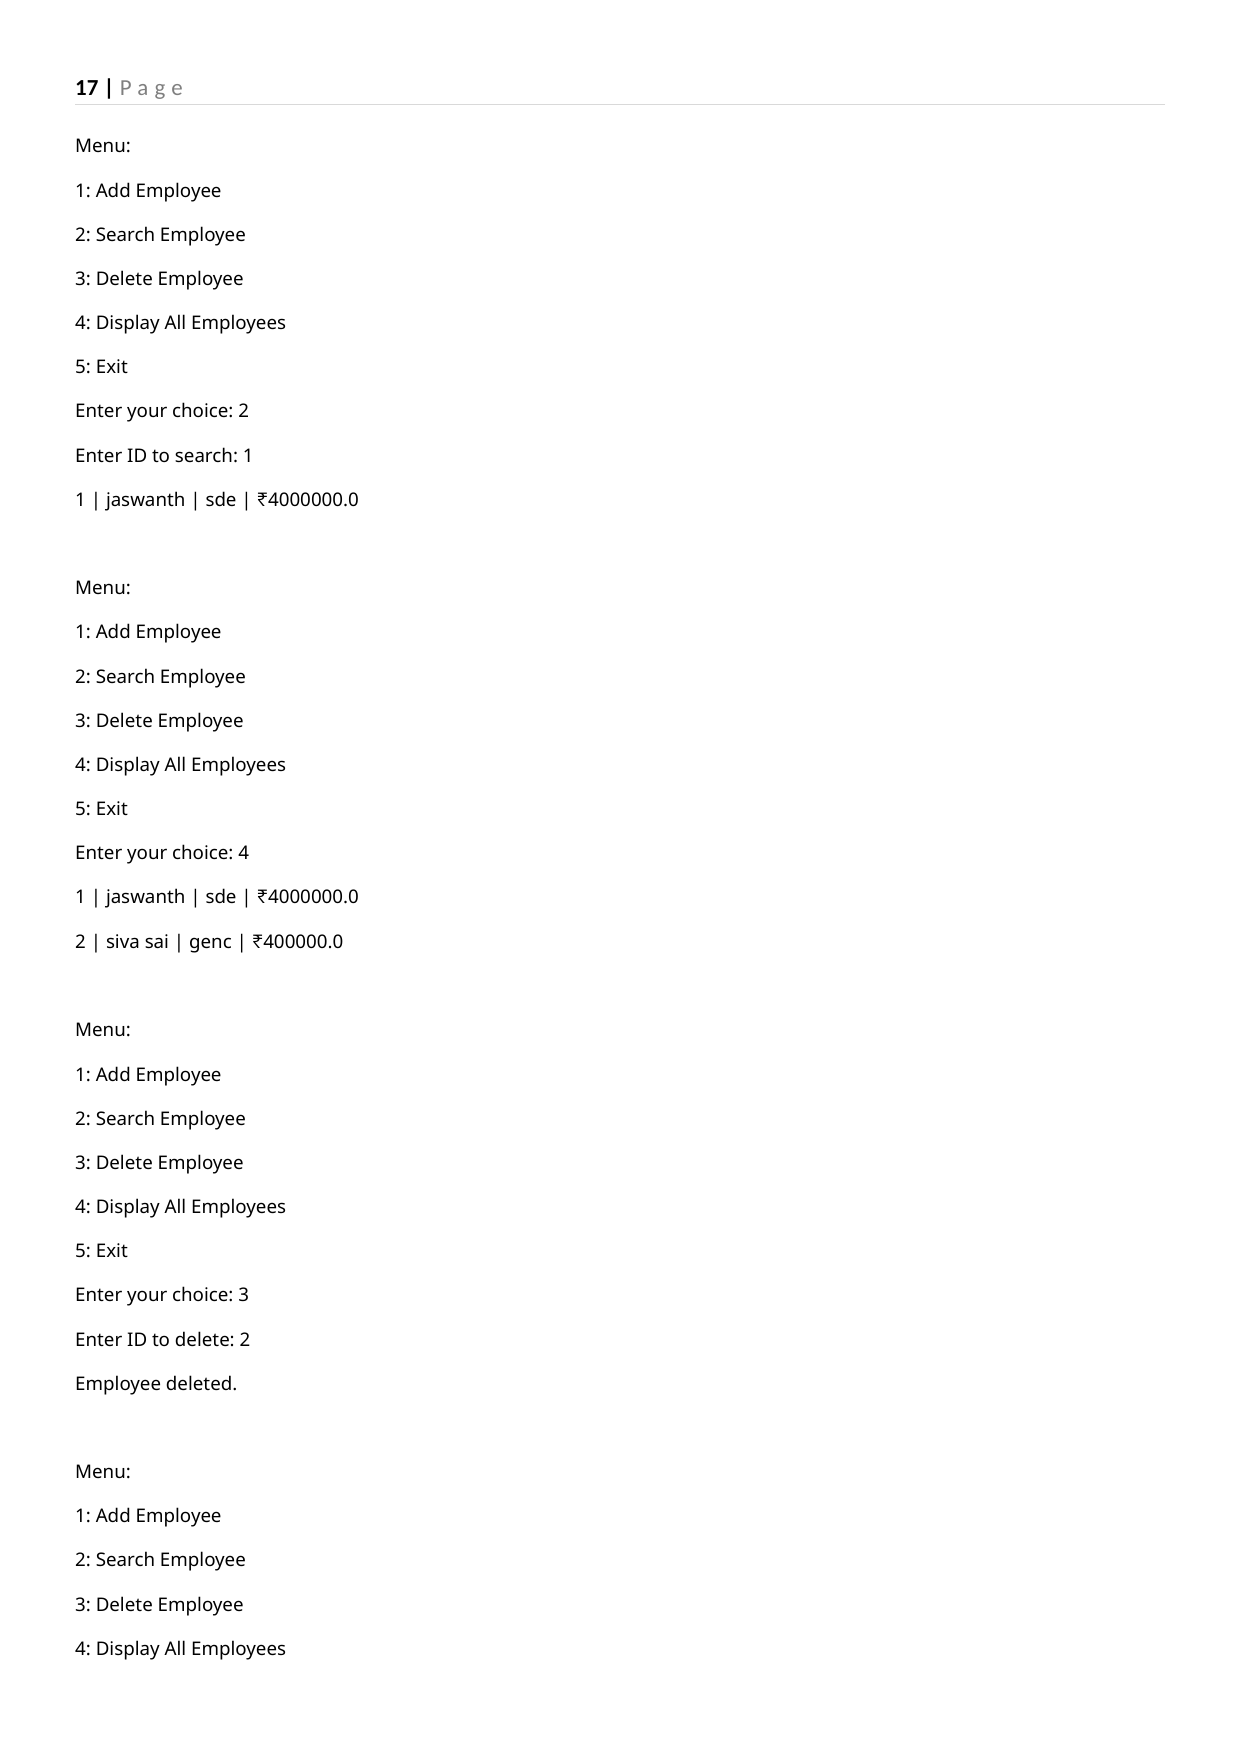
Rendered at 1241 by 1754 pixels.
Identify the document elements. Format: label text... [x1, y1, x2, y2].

text 2: Search Employee [75, 1547, 1165, 1572]
text Enter your choice: 4 [75, 839, 1165, 865]
text 4: Display All Employees [75, 751, 1165, 777]
text 5: Exit [75, 795, 1165, 821]
text Employee deleted. [75, 1370, 1165, 1396]
text Enter ID to search: 1 [75, 442, 1165, 467]
text 1 | jaswanth | sde | ₹4000000.0 [75, 486, 1165, 512]
text 2: Search Employee [75, 1105, 1165, 1131]
text 3: Delete Employee [75, 265, 1165, 291]
text Menu: [75, 1017, 1165, 1042]
text 4: Display All Employees [75, 309, 1165, 335]
text 5: Exit [75, 353, 1165, 379]
text 1 | jaswanth | sde | ₹4000000.0 [75, 884, 1165, 909]
text Menu: [75, 574, 1165, 600]
text 1: Add Employee [75, 1502, 1165, 1528]
text Enter your choice: 2 [75, 398, 1165, 423]
text Enter your choice: 3 [75, 1282, 1165, 1307]
text 2: Search Employee [75, 221, 1165, 247]
text 2: Search Employee [75, 663, 1165, 688]
text 5: Exit [75, 1237, 1165, 1263]
text 3: Delete Employee [75, 1591, 1165, 1616]
text 4: Display All Employees [75, 1635, 1165, 1661]
text Menu: [75, 133, 1165, 158]
text 3: Delete Employee [75, 707, 1165, 733]
text 3: Delete Employee [75, 1149, 1165, 1175]
text 1: Add Employee [75, 1061, 1165, 1086]
text Enter ID to delete: 2 [75, 1326, 1165, 1351]
text 1: Add Employee [75, 619, 1165, 644]
text 2 | siva sai | genc | ₹400000.0 [75, 928, 1165, 954]
text Menu: [75, 1458, 1165, 1484]
text 4: Display All Employees [75, 1193, 1165, 1219]
text 1: Add Employee [75, 177, 1165, 202]
